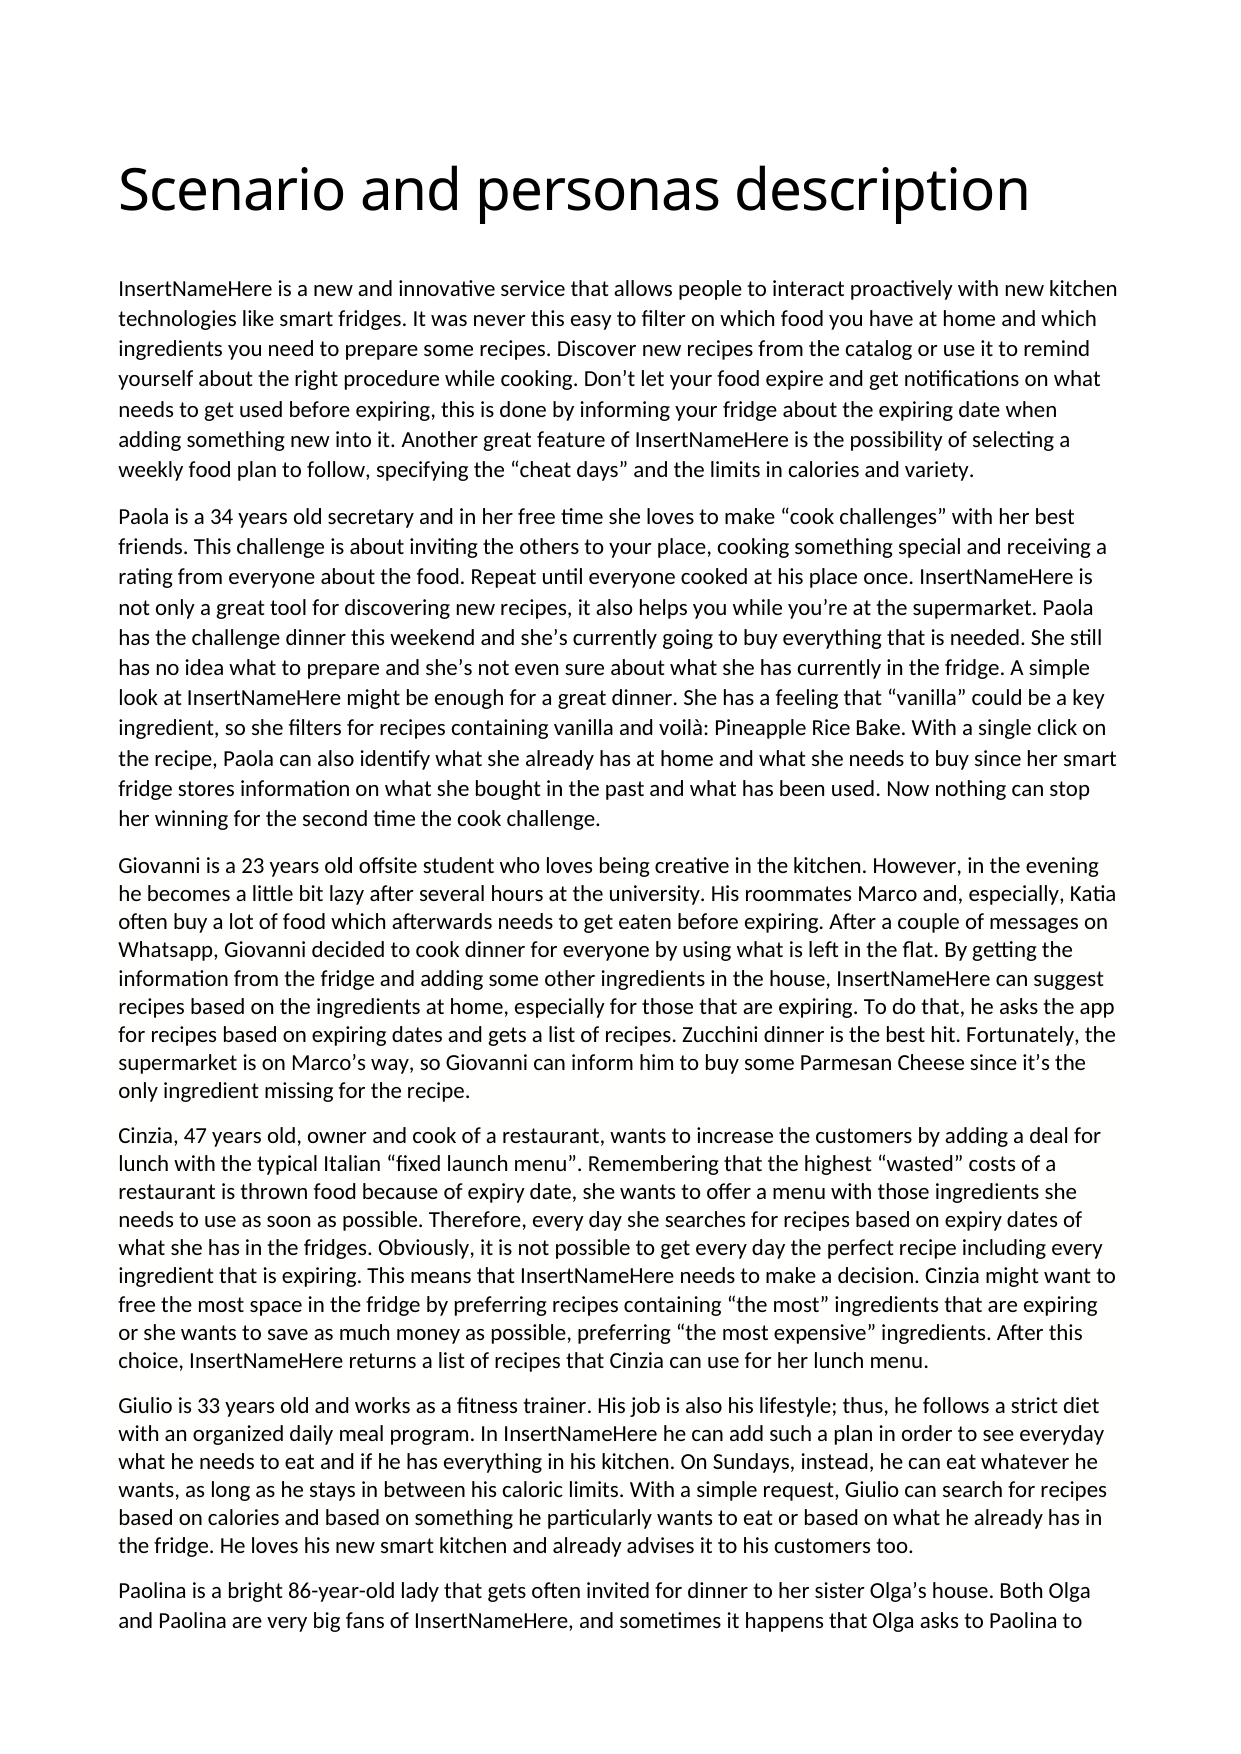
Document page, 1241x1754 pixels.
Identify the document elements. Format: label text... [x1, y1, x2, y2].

title Scenario and personas description [118, 148, 1122, 227]
text Paola is a 34 years old secretary and in her free time she loves to make “cook challenges” with her best friends. This challenge is about inviting the others to your place, cooking something special and receiving a rating from everyone about the food. Repeat until everyone cooked at his place once. InsertNameHere is not only a great tool for discovering new recipes, it also helps you while you’re at the supermarket. Paola has the challenge dinner this weekend and she’s currently going to buy everything that is needed. She still has no idea what to prepare and she’s not even sure about what she has currently in the fridge. A simple look at InsertNameHere might be enough for a great dinner. She has a feeling that “vanilla” could be a key ingredient, so she filters for recipes containing vanilla and voilà: Pineapple Rice Bake. With a single click on the recipe, Paola can also identify what she already has at home and what she needs to buy since her smart fridge stores information on what she bought in the past and what has been used. Now nothing can stop her winning for the second time the cook challenge. [118, 502, 1122, 832]
text Cinzia, 47 years old, owner and cook of a restaurant, wants to increase the customers by adding a deal for lunch with the typical Italian “fixed launch menu”. Remembering that the highest “wasted” costs of a restaurant is thrown food because of expiry date, she wants to offer a menu with those ingredients she needs to use as soon as possible. Therefore, every day she searches for recipes based on expiry dates of what she has in the fridges. Obviously, it is not possible to get every day the perfect recipe including every ingredient that is expiring. This means that InsertNameHere needs to make a decision. Cinzia might want to free the most space in the fridge by preferring recipes containing “the most” ingredients that are expiring or she wants to save as much money as possible, preferring “the most expensive” ingredients. After this choice, InsertNameHere returns a list of recipes that Cinzia can use for her lunch menu. [118, 1121, 1122, 1374]
text Giovanni is a 23 years old offsite student who loves being creative in the kitchen. However, in the evening he becomes a little bit lazy after several hours at the university. His roommates Marco and, especially, Katia often buy a lot of food which afterwards needs to get eaten before expiring. After a couple of messages on Whatsapp, Giovanni decided to cook dinner for everyone by using what is left in the flat. By getting the information from the fridge and adding some other ingredients in the house, InsertNameHere can suggest recipes based on the ingredients at home, especially for those that are expiring. To do that, he asks the app for recipes based on expiring dates and gets a list of recipes. Zucchini dinner is the best hit. Fortunately, the supermarket is on Marco’s way, so Giovanni can inform him to buy some Parmesan Cheese since it’s the only ingredient missing for the recipe. [118, 851, 1122, 1104]
text InsertNameHere is a new and innovative service that allows people to interact proactively with new kitchen technologies like smart fridges. It was never this easy to filter on which food you have at home and which ingredients you need to prepare some recipes. Discover new recipes from the catalog or use it to remind yourself about the right procedure while cooking. Don’t let your food expire and get notifications on what needs to get used before expiring, this is done by informing your fridge about the expiring date when adding something new into it. Another great feature of InsertNameHere is the possibility of selecting a weekly food plan to follow, specifying the “cheat days” and the limits in calories and variety. [118, 274, 1122, 483]
